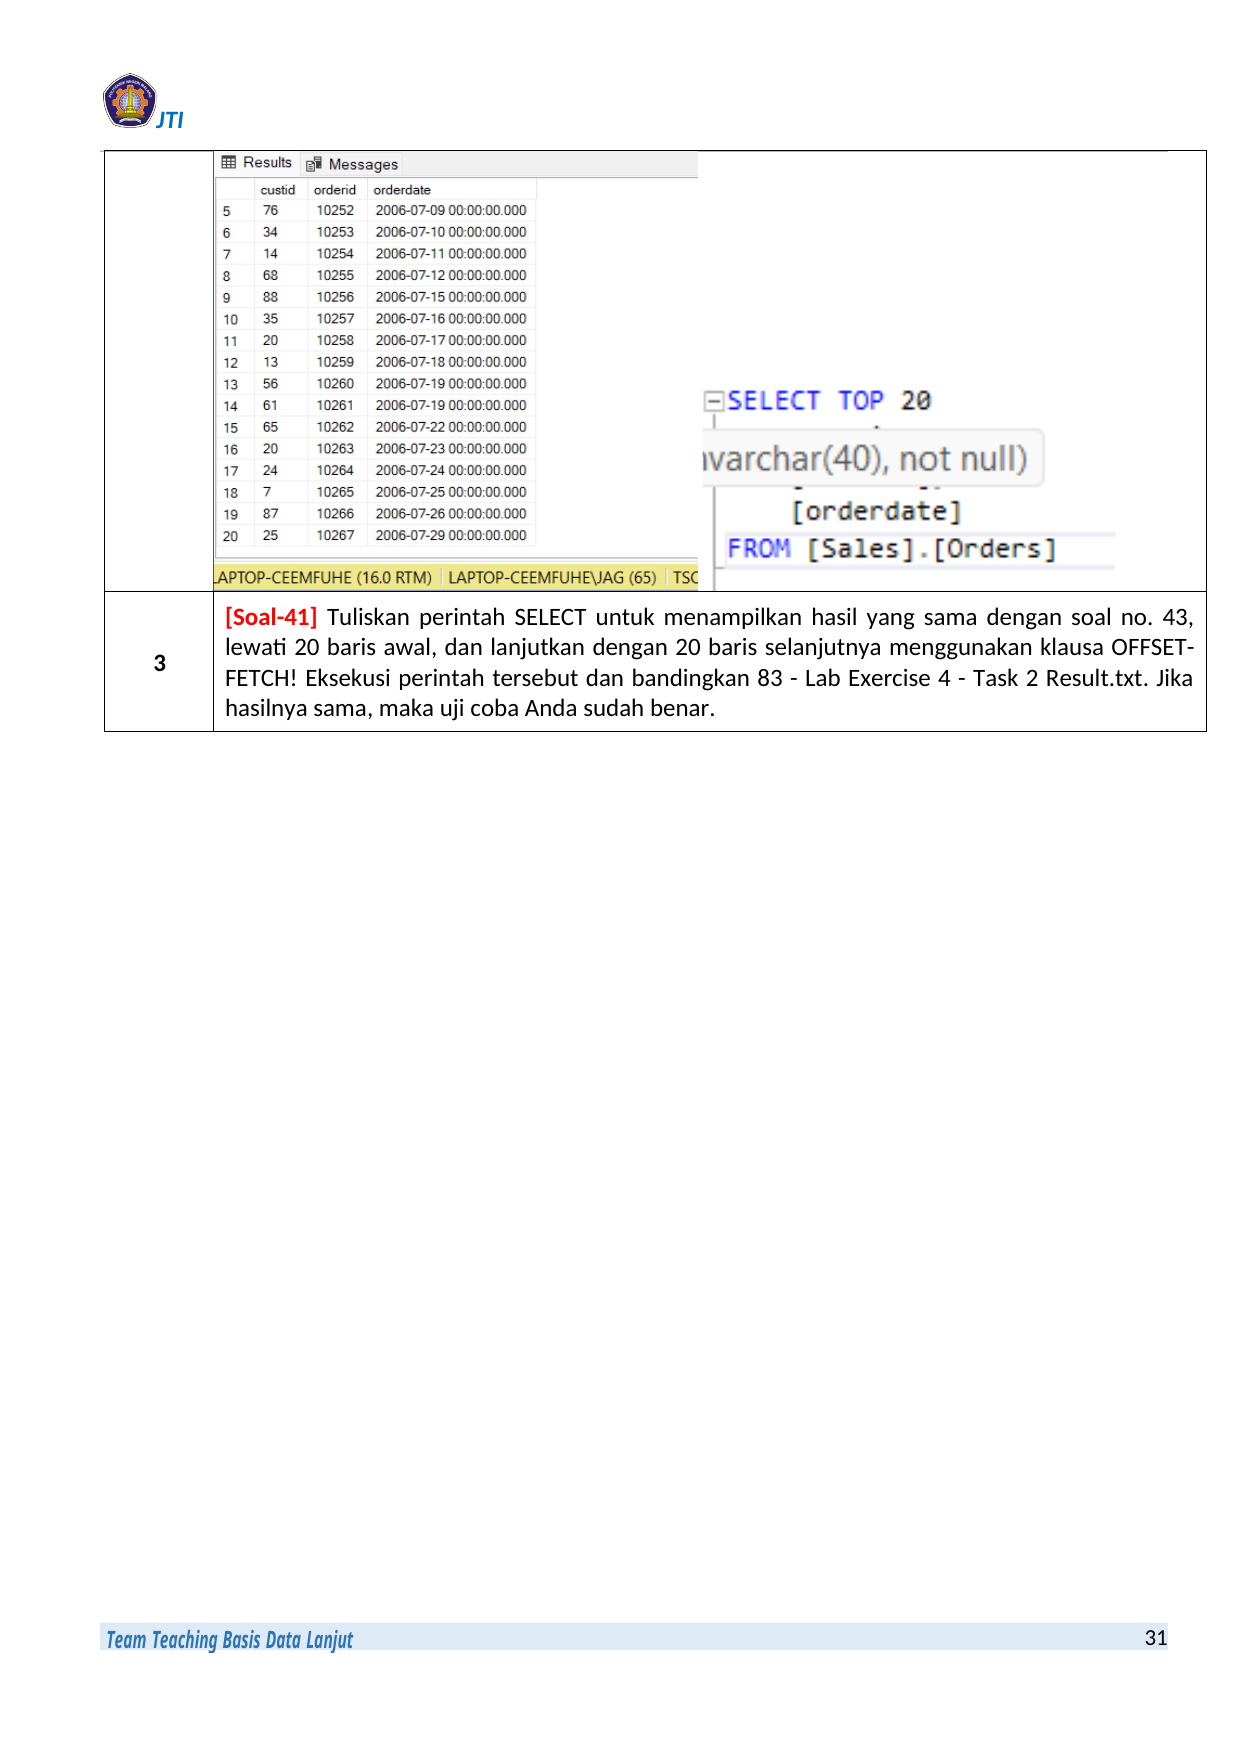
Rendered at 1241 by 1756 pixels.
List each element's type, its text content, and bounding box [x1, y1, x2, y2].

picture [103, 73, 157, 128]
picture [213, 151, 698, 591]
picture [702, 368, 1116, 591]
table_cell 2 [105, 151, 213, 591]
table_cell 3 [105, 592, 213, 731]
table_cell [Soal-41] Tuliskan perintah SELECT untuk menampilkan hasil yang sama dengan soal no. 43, lewati 20 baris awal, dan lanjutkan dengan 20 baris selanjutnya menggunakan klausa OFFSET- FETCH! Eksekusi perintah tersebut dan bandingkan 83 - Lab Exercise 4 - Task 2 Result.txt. Jika hasilnya sama, maka uji coba Anda sudah benar. [214, 592, 1206, 731]
